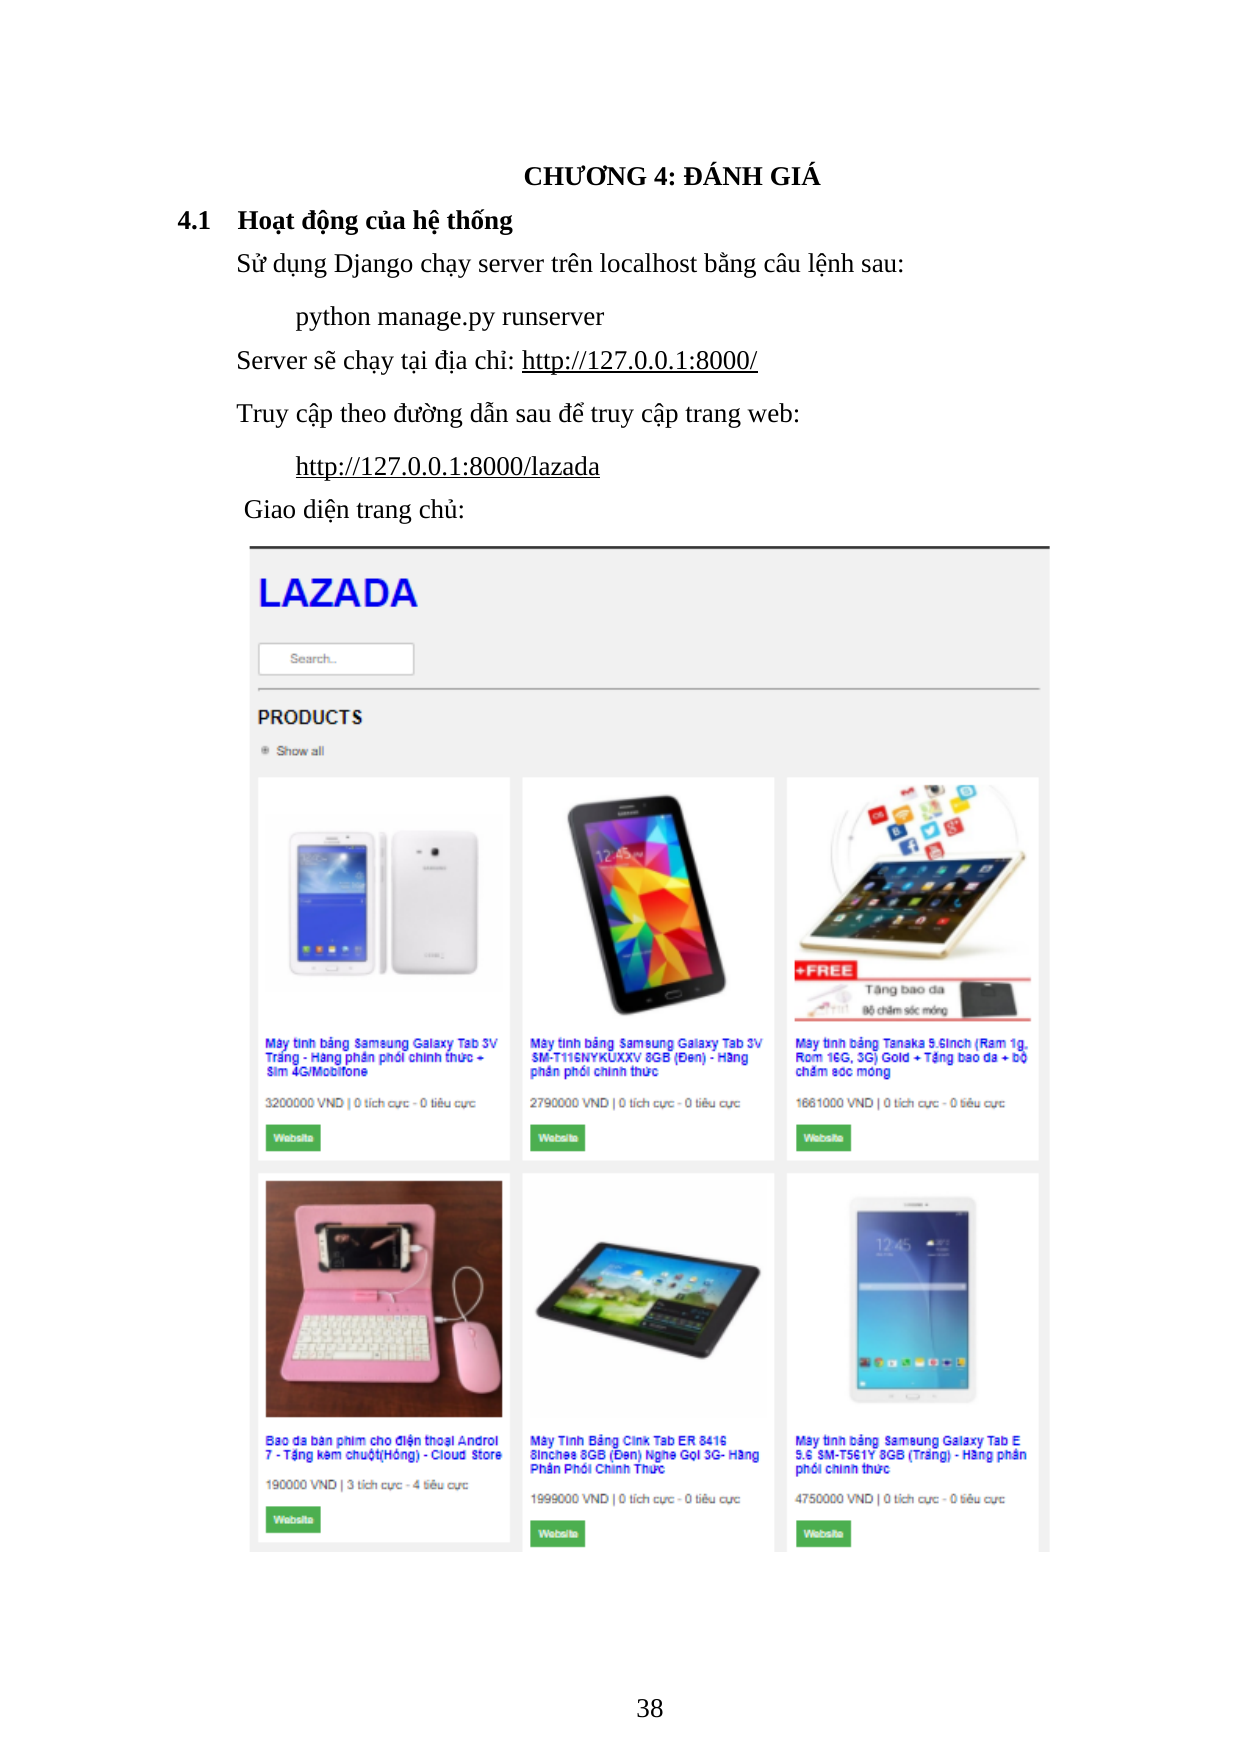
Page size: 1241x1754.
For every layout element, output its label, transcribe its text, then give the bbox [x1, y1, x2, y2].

text Sử dụng Django chạy server trên localhost bằng câu lệnh sau: [177, 247, 1122, 279]
picture [249, 546, 1050, 1552]
text http://127.0.0.1:8000/lazada [177, 450, 1122, 481]
text Server sẽ chạy tại địa chỉ: http://127.0.0.1:8000/ [177, 344, 1122, 375]
text Giao diện trang chủ: [177, 493, 1122, 525]
subtitle CHƯƠNG 4: ĐÁNH GIÁ [177, 160, 1122, 191]
text Truy cập theo đường dẫn sau để truy cập trang web: [177, 397, 1122, 428]
subtitle Hoạt động của hệ thống [177, 204, 1122, 235]
text python manage.py runserver [177, 300, 1122, 332]
